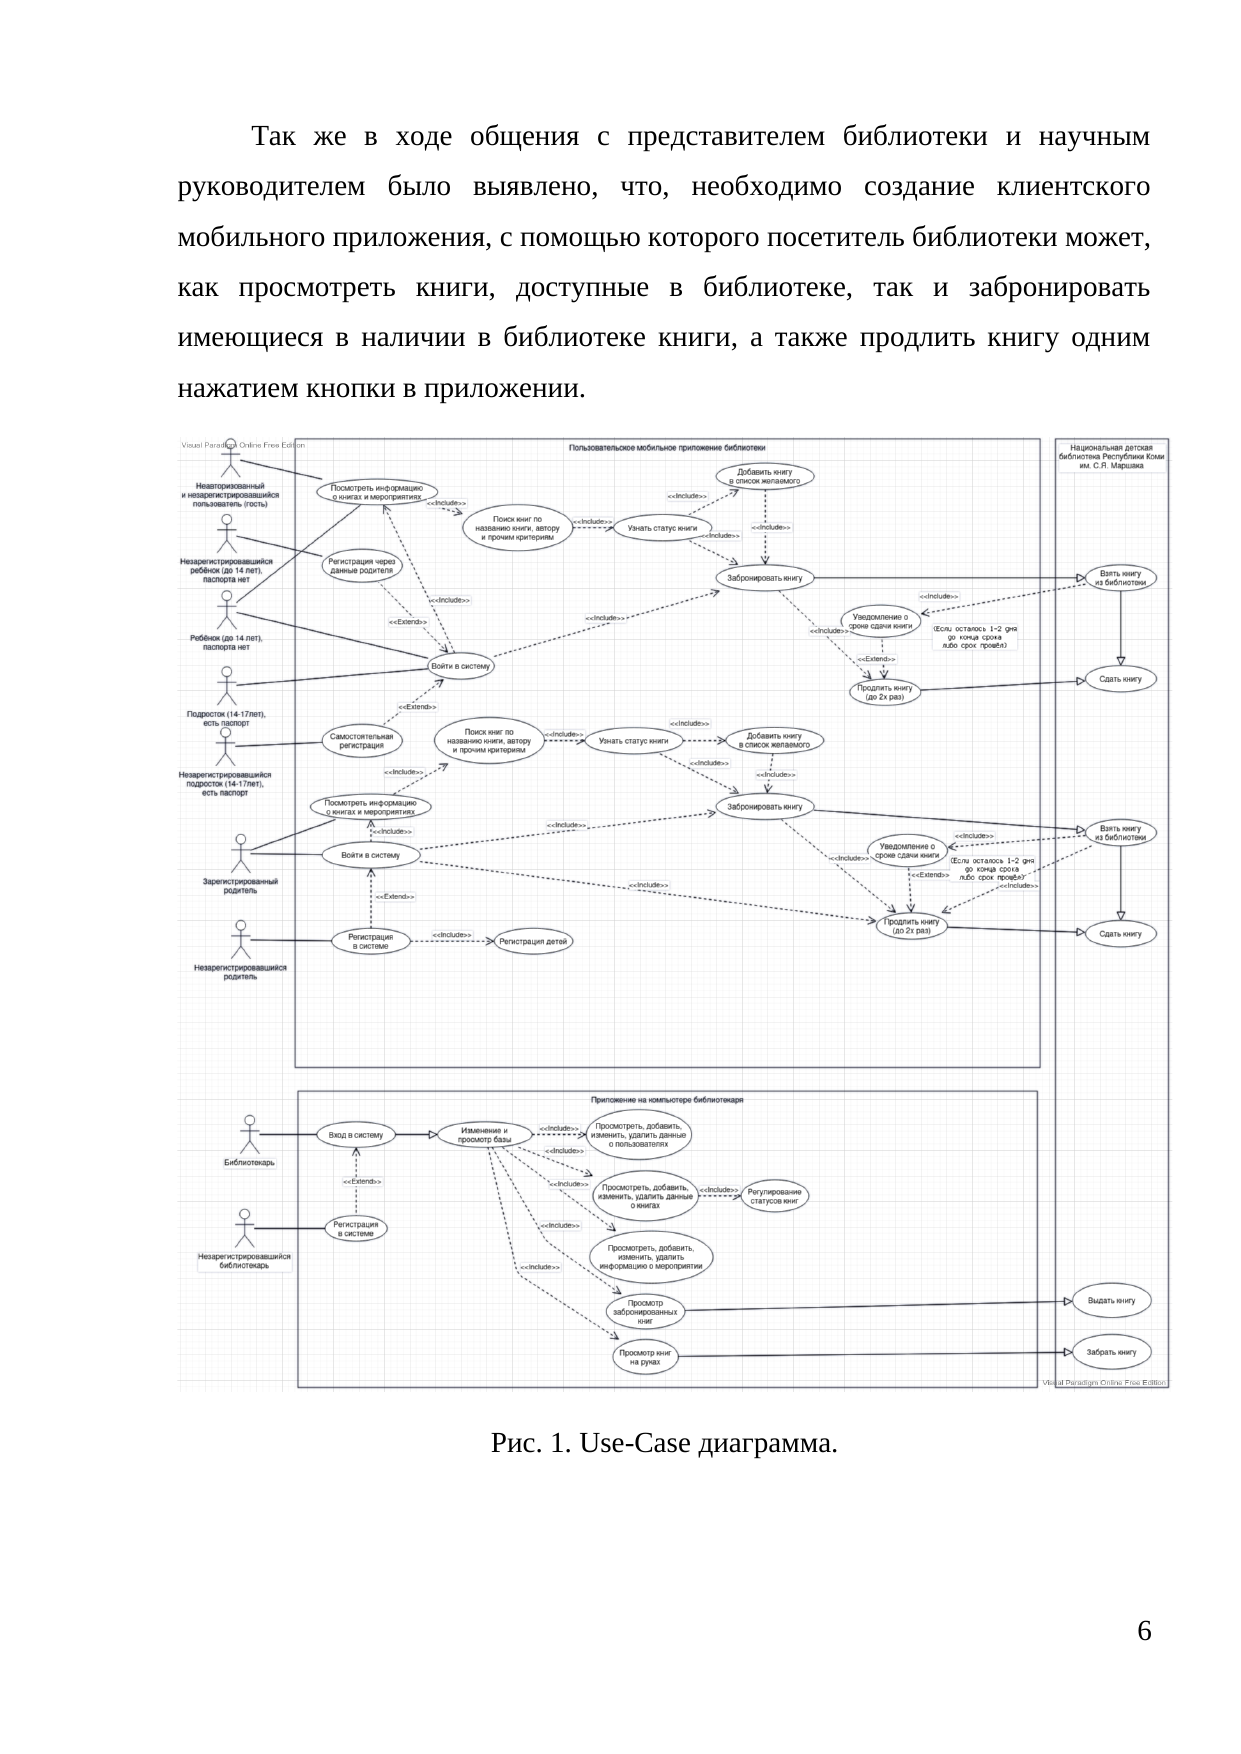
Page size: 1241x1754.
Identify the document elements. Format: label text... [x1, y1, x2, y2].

text Рис. 1. Use-Case диаграмма. [177, 1425, 1152, 1459]
text Так же в ходе общения с представителем библиотеки и научным руководителем было выявлено, что, необходимо создание клиентского мобильного приложения, с помощью которого посетитель библиотеки может, как просмотреть книги, доступные в библиотеке, так и забронировать имеющиеся в наличии в библиотеке книги, а также продлить книгу одним нажатием кнопки в приложении. [177, 118, 1152, 403]
picture [177, 437, 1173, 1392]
